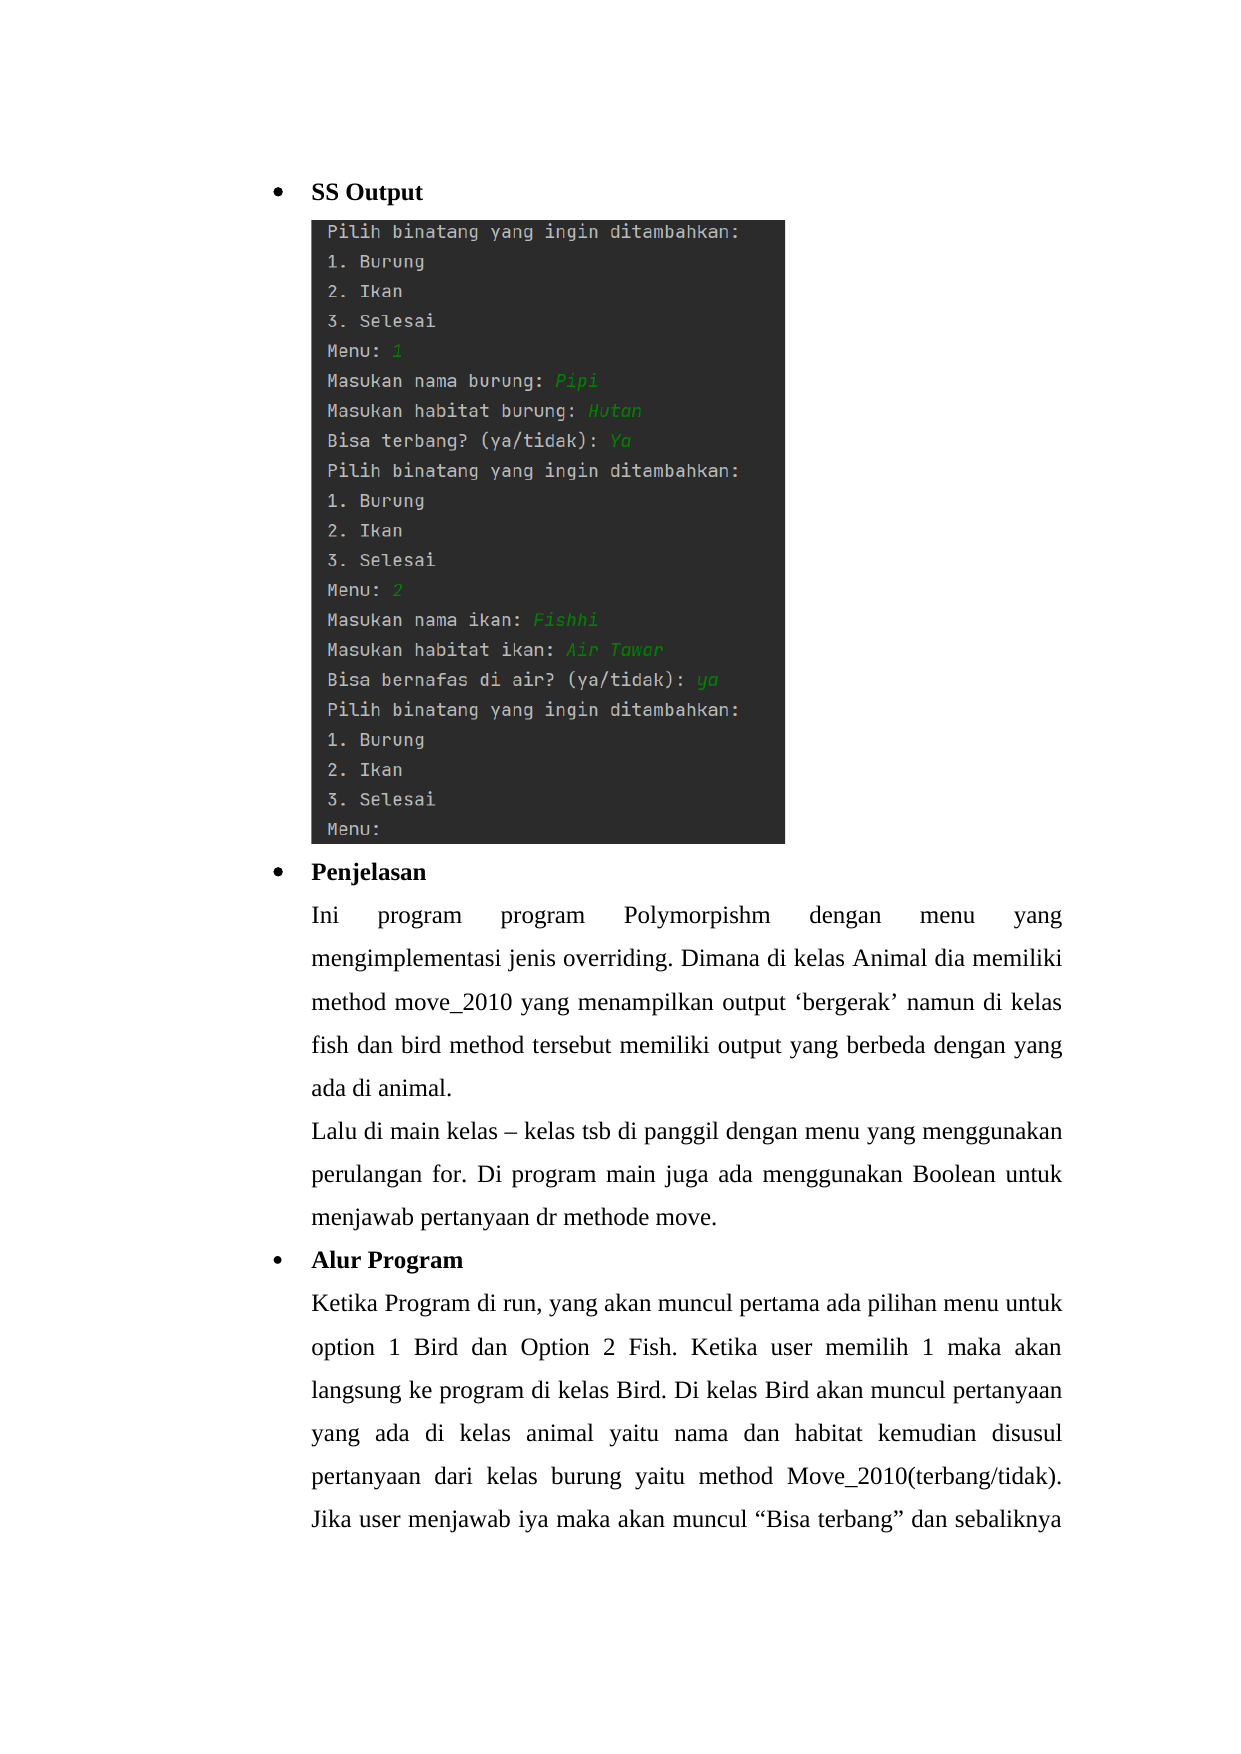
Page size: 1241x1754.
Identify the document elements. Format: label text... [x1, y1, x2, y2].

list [311, 1288, 1063, 1533]
list Penjelasan [274, 857, 1063, 886]
list SS Output [274, 177, 1063, 206]
list Alur Program [274, 1245, 1063, 1274]
list Ini program program Polymorpishm dengan menu yang mengimplementasi jenis overriding. Dimana di kelas Animal dia memiliki method move_2010 yang menampilkan output ‘bergerak’ namun di kelas fish dan bird method tersebut memiliki output yang berbeda dengan yang ada di animal. [311, 900, 1063, 1102]
list Lalu di main kelas – kelas tsb di panggil dengan menu yang menggunakan perulangan for. Di program main juga ada menggunakan Boolean untuk menjawab pertanyaan dr methode move. [311, 1116, 1063, 1231]
